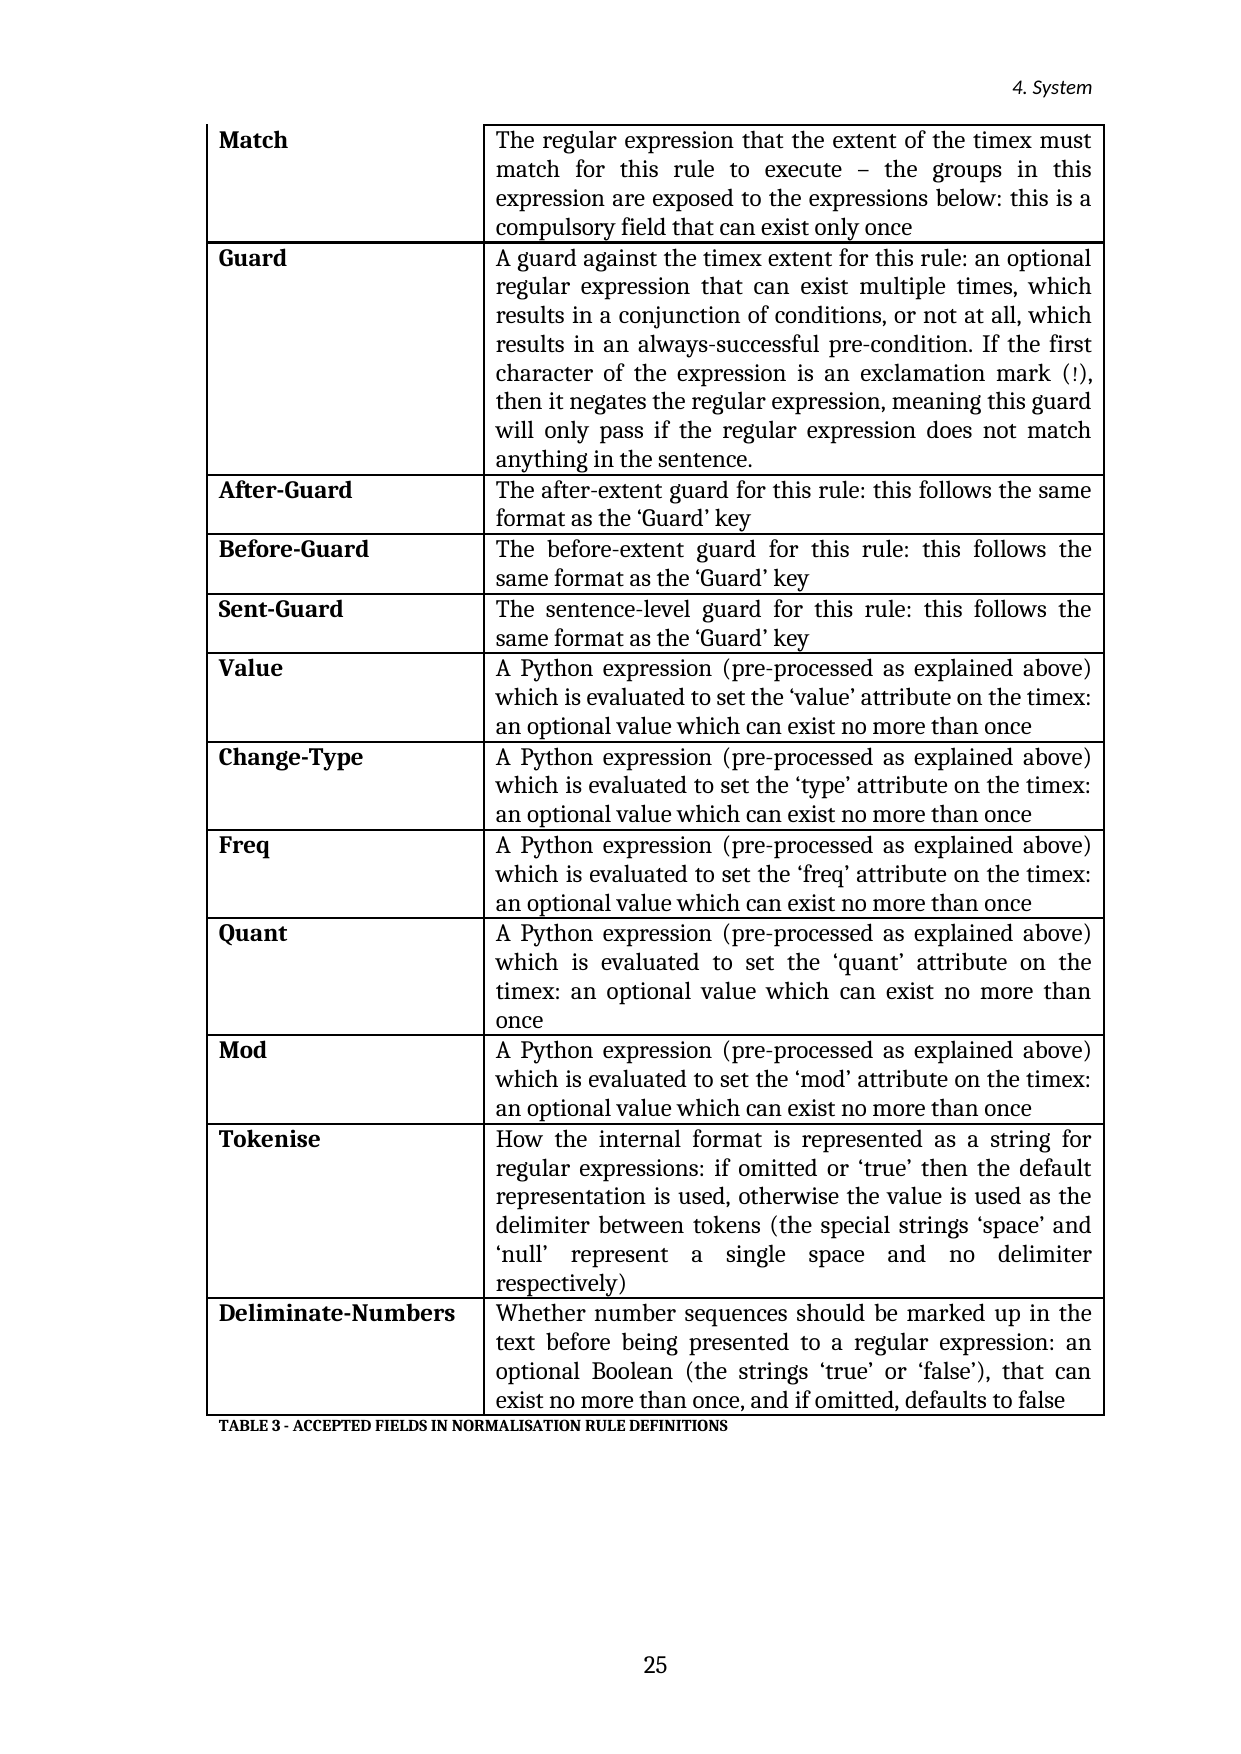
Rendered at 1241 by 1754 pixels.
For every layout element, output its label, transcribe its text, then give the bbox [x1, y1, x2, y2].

table_cell The after-extent guard for this rule: this follows the same format as the ‘Guard’ key [485, 476, 1103, 533]
table_cell A Python expression (pre-processed as explained above) which is evaluated to set the ‘type’ attribute on the timex: an optional value which can exist no more than once [485, 743, 1103, 829]
table_cell A Python expression (pre-processed as explained above) which is evaluated to set the ‘freq’ attribute on the timex: an optional value which can exist no more than once [485, 831, 1103, 917]
table_cell Deliminate-Numbers [208, 1299, 483, 1414]
table_cell Quant [208, 919, 483, 1034]
table_cell A Python expression (pre-processed as explained above) which is evaluated to set the ‘quant’ attribute on the timex: an optional value which can exist no more than once [485, 919, 1103, 1034]
table_cell Change-Type [208, 743, 483, 829]
table_cell The sentence-level guard for this rule: this follows the same format as the ‘Guard’ key [485, 595, 1103, 652]
table_cell Sent-Guard [208, 595, 483, 652]
table_cell Before-Guard [208, 535, 483, 593]
table_cell A Python expression (pre-processed as explained above) which is evaluated to set the ‘mod’ attribute on the timex: an optional value which can exist no more than once [485, 1036, 1103, 1123]
table_cell Match [208, 124, 483, 241]
table_cell Freq [208, 831, 483, 917]
table_cell After-Guard [208, 476, 483, 533]
table_cell Value [208, 654, 483, 741]
table_cell Tokenise [208, 1125, 483, 1297]
table_cell Guard [208, 244, 483, 473]
table_cell The before-extent guard for this rule: this follows the same format as the ‘Guard’ key [485, 535, 1103, 593]
table_cell A Python expression (pre-processed as explained above) which is evaluated to set the ‘value’ attribute on the timex: an optional value which can exist no more than once [485, 654, 1103, 741]
text Table 3 - Accepted fields in normalisation rule definitions [218, 1416, 1092, 1436]
table_cell Mod [208, 1036, 483, 1123]
table_cell Whether number sequences should be marked up in the text before being presented to a regular expression: an optional Boolean (the strings ‘true’ or ‘false’), that can exist no more than once, and if omitted, defaults to false [485, 1299, 1103, 1414]
